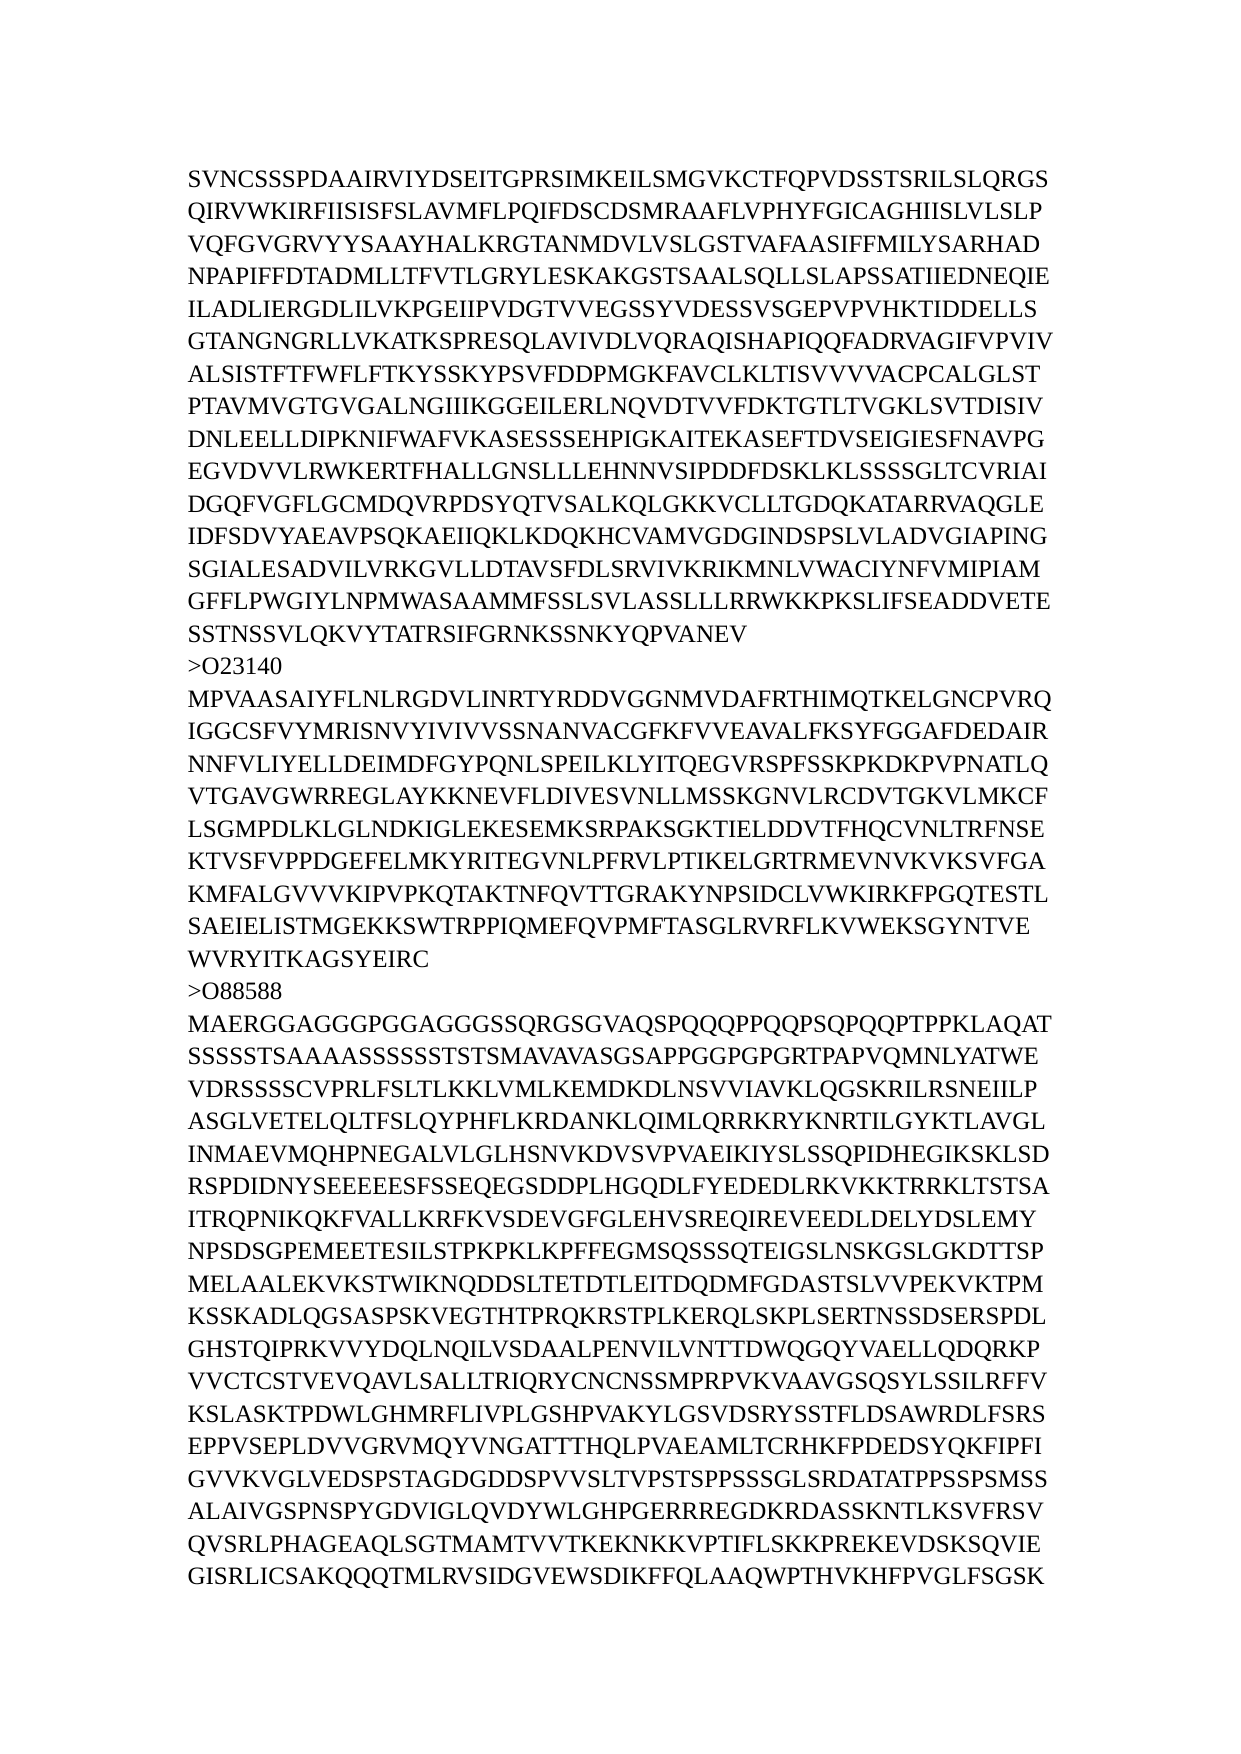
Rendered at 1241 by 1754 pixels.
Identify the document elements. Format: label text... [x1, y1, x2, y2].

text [187, 1007, 1053, 1592]
text >O23140 [187, 649, 1053, 682]
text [187, 162, 1053, 649]
text MPVAASAIYFLNLRGDVLINRTYRDDVGGNMVDAFRTHIMQTKELGNCPVRQIGGCSFVYMRISNVYIVIVVSSNANVACGFKFVVEAVALFKSYFGGAFDEDAIRNNFVLIYELLDEIMDFGYPQNLSPEILKLYITQEGVRSPFSSKPKDKPVPNATLQVTGAVGWRREGLAYKKNEVFLDIVESVNLLMSSKGNVLRCDVTGKVLMKCFLSGMPDLKLGLNDKIGLEKESEMKSRPAKSGKTIELDDVTFHQCVNLTRFNSEKTVSFVPPDGEFELMKYRITEGVNLPFRVLPTIKELGRTRMEVNVKVKSVFGAKMFALGVVVKIPVPKQTAKTNFQVTTGRAKYNPSIDCLVWKIRKFPGQTESTLSAEIELISTMGEKKSWTRPPIQMEFQVPMFTASGLRVRFLKVWEKSGYNTVEWVRYITKAGSYEIRC [187, 682, 1053, 974]
text >O88588 [187, 974, 1053, 1007]
